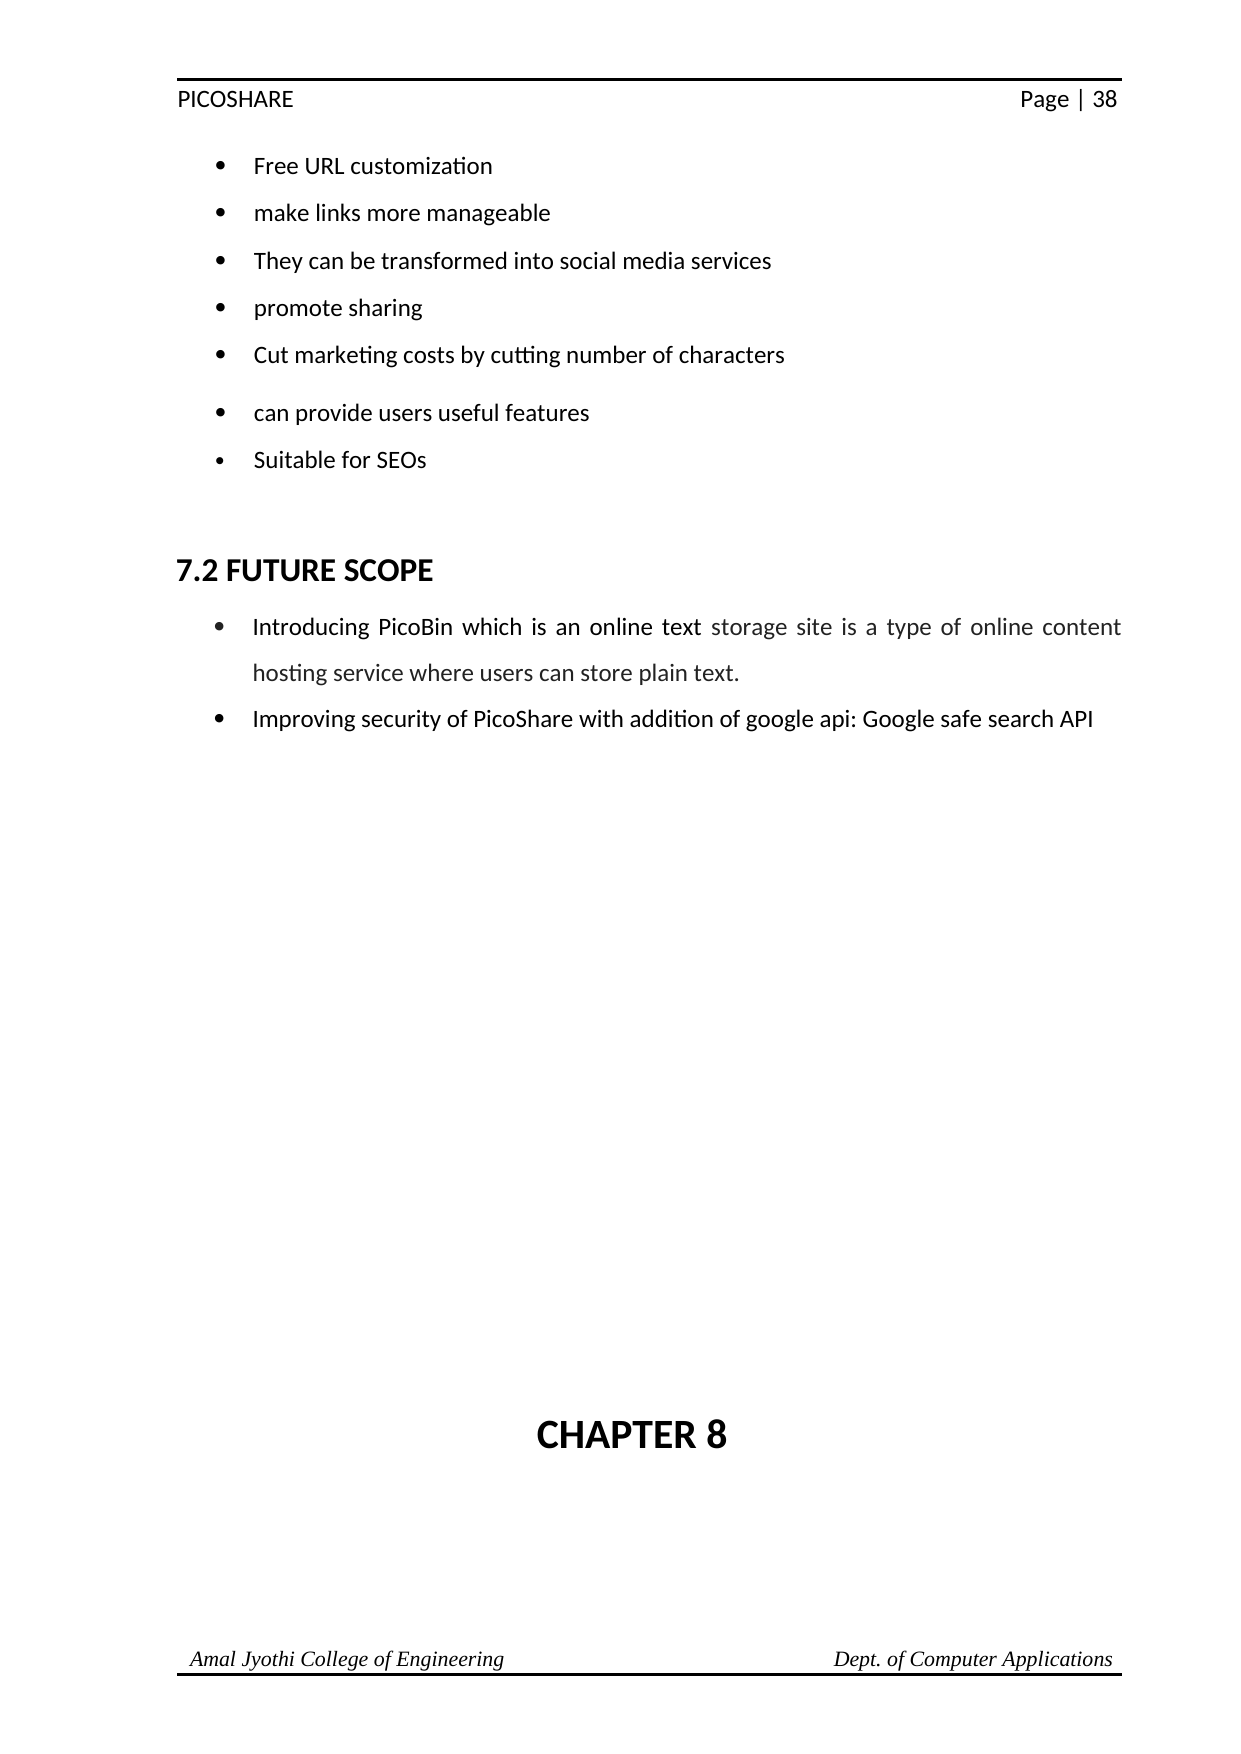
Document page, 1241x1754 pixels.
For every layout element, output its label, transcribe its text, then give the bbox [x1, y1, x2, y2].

subtitle promote sharing [216, 292, 1007, 323]
text CHAPTER 8 [177, 1408, 1087, 1459]
list Improving security of PicoShare with addition of google api: Google safe search API [215, 703, 1122, 733]
subtitle can provide users useful features [216, 397, 1007, 427]
subtitle Free URL customization [216, 150, 1007, 181]
subtitle They can be transformed into social media services [216, 245, 1007, 275]
subtitle make links more manageable [216, 197, 1007, 228]
subtitle 7.2 FUTURE SCOPE [176, 549, 1007, 589]
subtitle Suitable for SEOs [216, 444, 1007, 475]
list Cut marketing costs by cutting number of characters [216, 339, 1080, 370]
list Introducing PicoBin which is an online text storage site is a type of online content hosting service where users can store plain text. [215, 611, 1122, 688]
